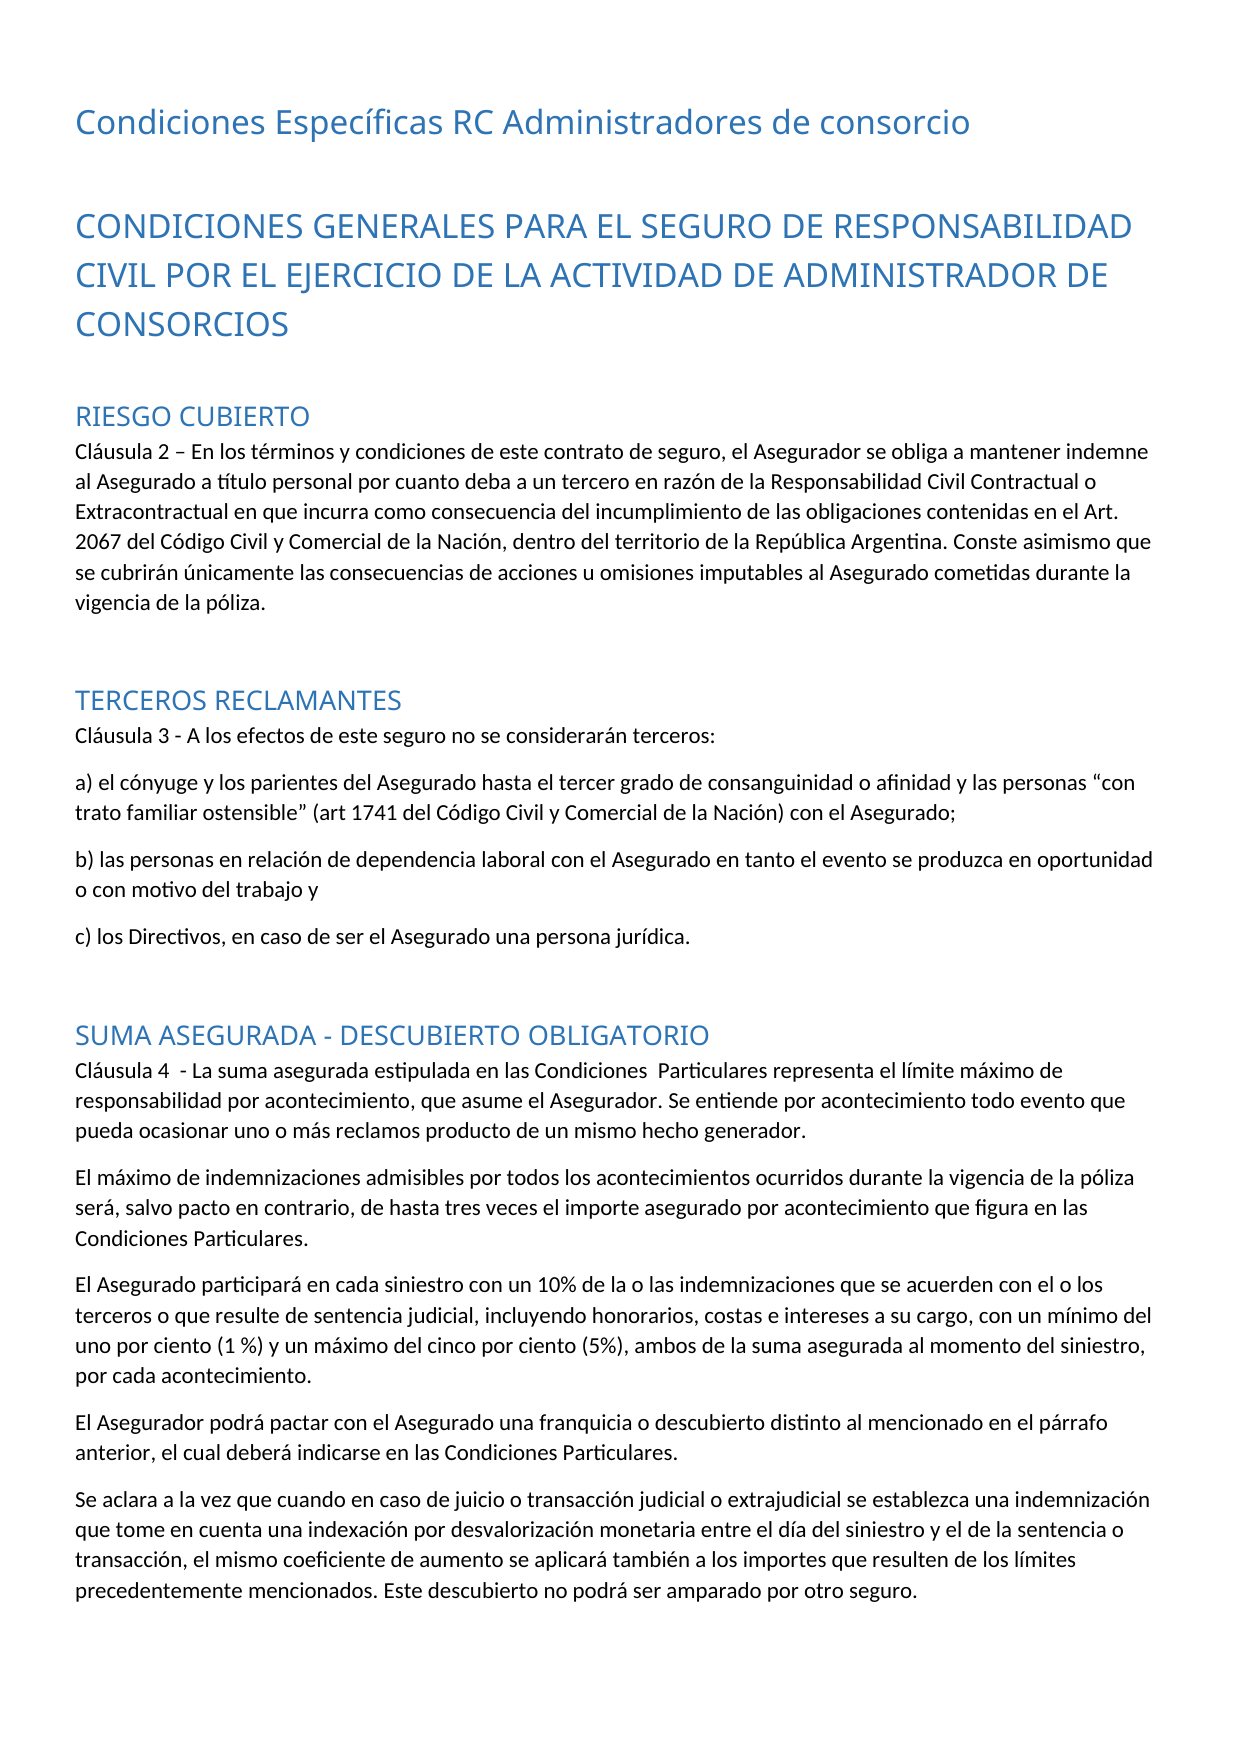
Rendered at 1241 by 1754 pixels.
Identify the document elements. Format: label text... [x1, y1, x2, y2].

subtitle CONDICIONES GENERALES PARA EL SEGURO DE RESPONSABILIDAD CIVIL POR EL EJERCICIO DE LA ACTIVIDAD DE ADMINISTRADOR DE CONSORCIOS [75, 203, 1165, 347]
text b) las personas en relación de dependencia laboral con el Asegurado en tanto el evento se produzca en oportunidad o con motivo del trabajo y [75, 845, 1165, 903]
subtitle TERCEROS RECLAMANTES [75, 682, 1165, 718]
text c) los Directivos, en caso de ser el Asegurado una persona jurídica. [75, 922, 1165, 950]
text El Asegurado participará en cada siniestro con un 10% de la o las indemnizaciones que se acuerden con el o los terceros o que resulte de sentencia judicial, incluyendo honorarios, costas e intereses a su cargo, con un mínimo del uno por ciento (1 %) y un máximo del cinco por ciento (5%), ambos de la suma asegurada al momento del siniestro, por cada acontecimiento. [75, 1271, 1165, 1389]
subtitle RIESGO CUBIERTO [75, 397, 1165, 434]
text El Asegurador podrá pactar con el Asegurado una franquicia o descubierto distinto al mencionado en el párrafo anterior, el cual deberá indicarse en las Condiciones Particulares. [75, 1408, 1165, 1466]
text Se aclara a la vez que cuando en caso de juicio o transacción judicial o extrajudicial se establezca una indemnización que tome en cuenta una indexación por desvalorización monetaria entre el día del siniestro y el de la sentencia o transacción, el mismo coeficiente de aumento se aplicará también a los importes que resulten de los límites precedentemente mencionados. Este descubierto no podrá ser amparado por otro seguro. [75, 1485, 1165, 1604]
text a) el cónyuge y los parientes del Asegurado hasta el tercer grado de consanguinidad o afinidad y las personas “con trato familiar ostensible” (art 1741 del Código Civil y Comercial de la Nación) con el Asegurado; [75, 768, 1165, 826]
text Cláusula 4 - La suma asegurada estipulada en las Condiciones Particulares representa el límite máximo de responsabilidad por acontecimiento, que asume el Asegurador. Se entiende por acontecimiento todo evento que pueda ocasionar uno o más reclamos producto de un mismo hecho generador. [75, 1056, 1165, 1144]
text El máximo de indemnizaciones admisibles por todos los acontecimientos ocurridos durante la vigencia de la póliza será, salvo pacto en contrario, de hasta tres veces el importe asegurado por acontecimiento que figura en las Condiciones Particulares. [75, 1163, 1165, 1252]
text Cláusula 3 - A los efectos de este seguro no se considerarán terceros: [75, 721, 1165, 749]
text Cláusula 2 – En los términos y condiciones de este contrato de seguro, el Asegurador se obliga a mantener indemne al Asegurado a título personal por cuanto deba a un tercero en razón de la Responsabilidad Civil Contractual o Extracontractual en que incurra como consecuencia del incumplimiento de las obligaciones contenidas en el Art. 2067 del Código Civil y Comercial de la Nación, dentro del territorio de la República Argentina. Conste asimismo que se cubrirán únicamente las consecuencias de acciones u omisiones imputables al Asegurado cometidas durante la vigencia de la póliza. [75, 437, 1165, 616]
subtitle SUMA ASEGURADA - DESCUBIERTO OBLIGATORIO [75, 1016, 1165, 1053]
